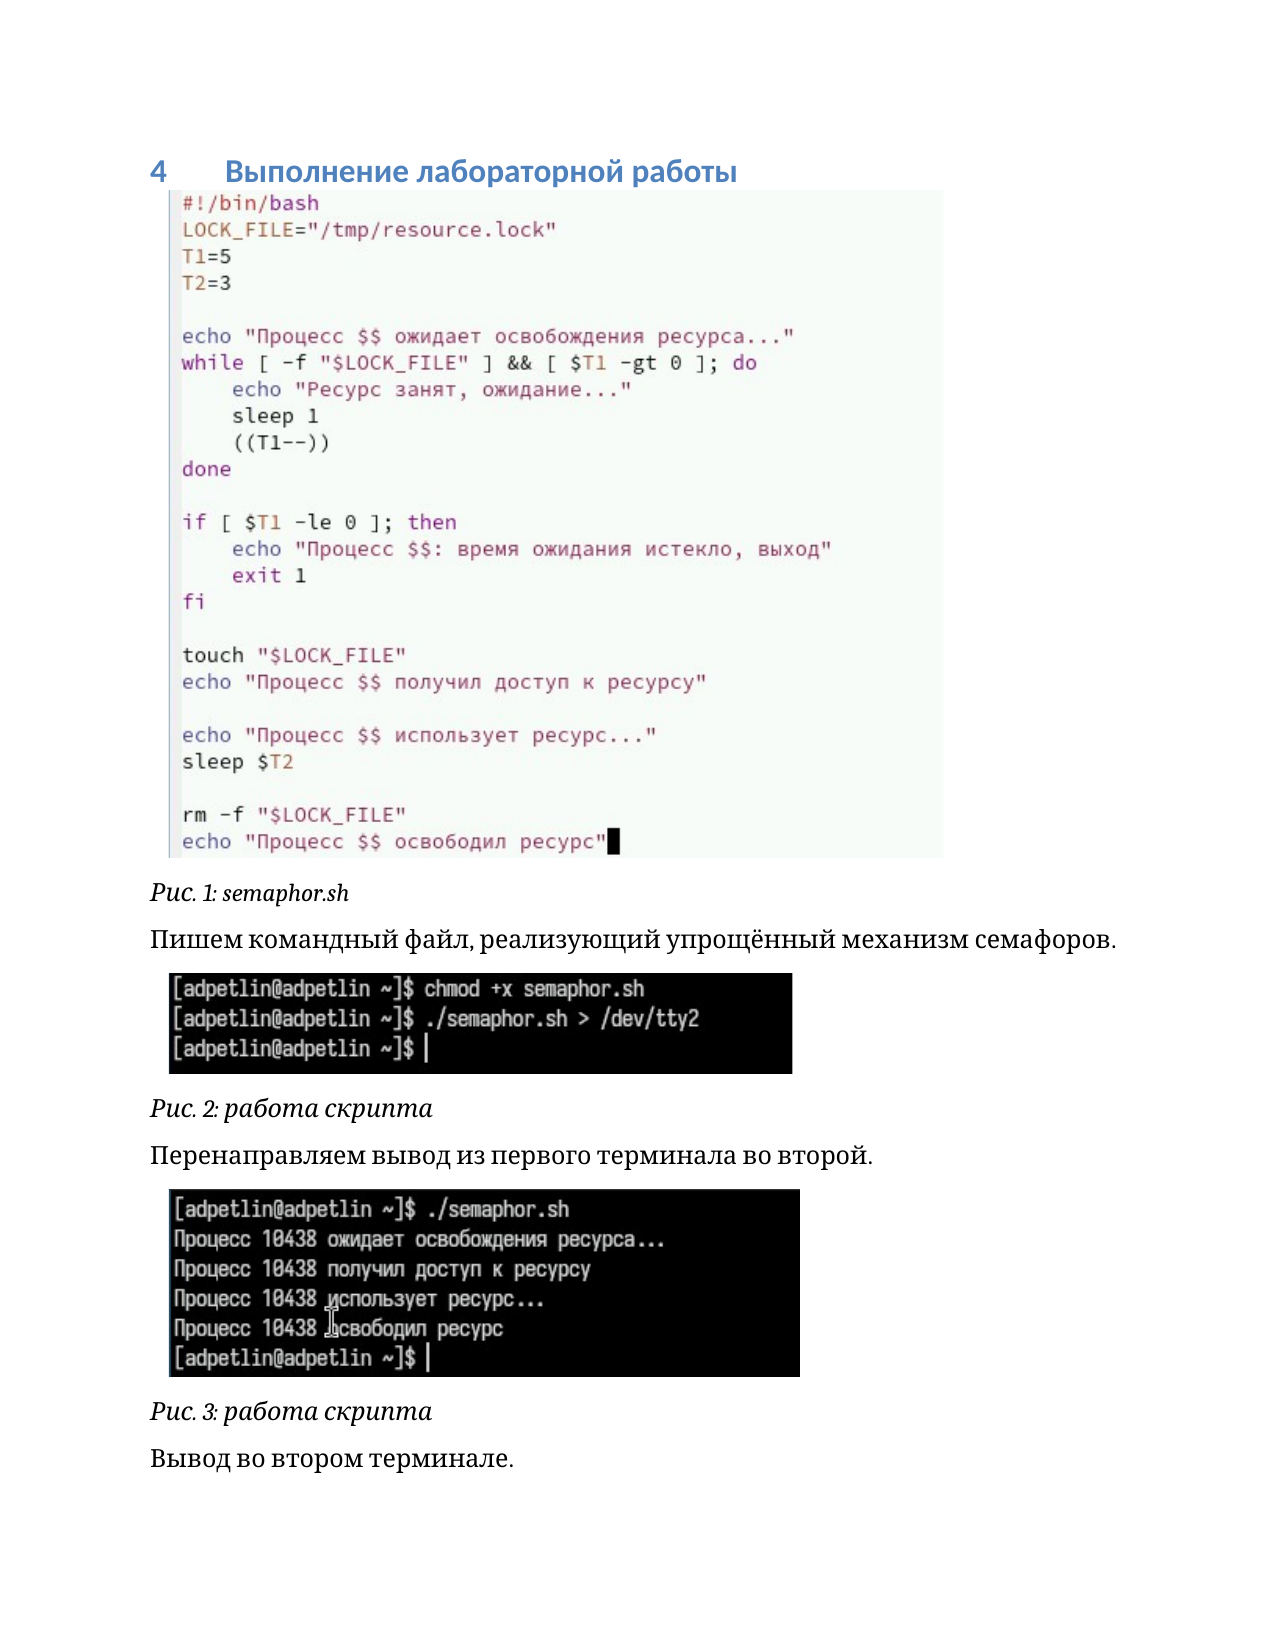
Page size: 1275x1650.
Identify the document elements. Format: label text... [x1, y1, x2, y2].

text Рис. 1: semaphor.sh [150, 879, 1125, 907]
text Вывод во втором терминале. [150, 1445, 1125, 1474]
picture [168, 190, 944, 858]
picture [168, 973, 793, 1074]
text Перенаправляем вывод из первого терминала во второй. [150, 1142, 1125, 1171]
subtitle 4 Выполнение лабораторной работы [150, 150, 1125, 191]
text Пишем командный файл, реализующий упрощённый механизм семафоров. [150, 926, 1125, 955]
text Рис. 3: работа скрипта [150, 1398, 1125, 1427]
picture [168, 1189, 800, 1377]
text Рис. 2: работа скрипта [150, 1094, 1125, 1123]
